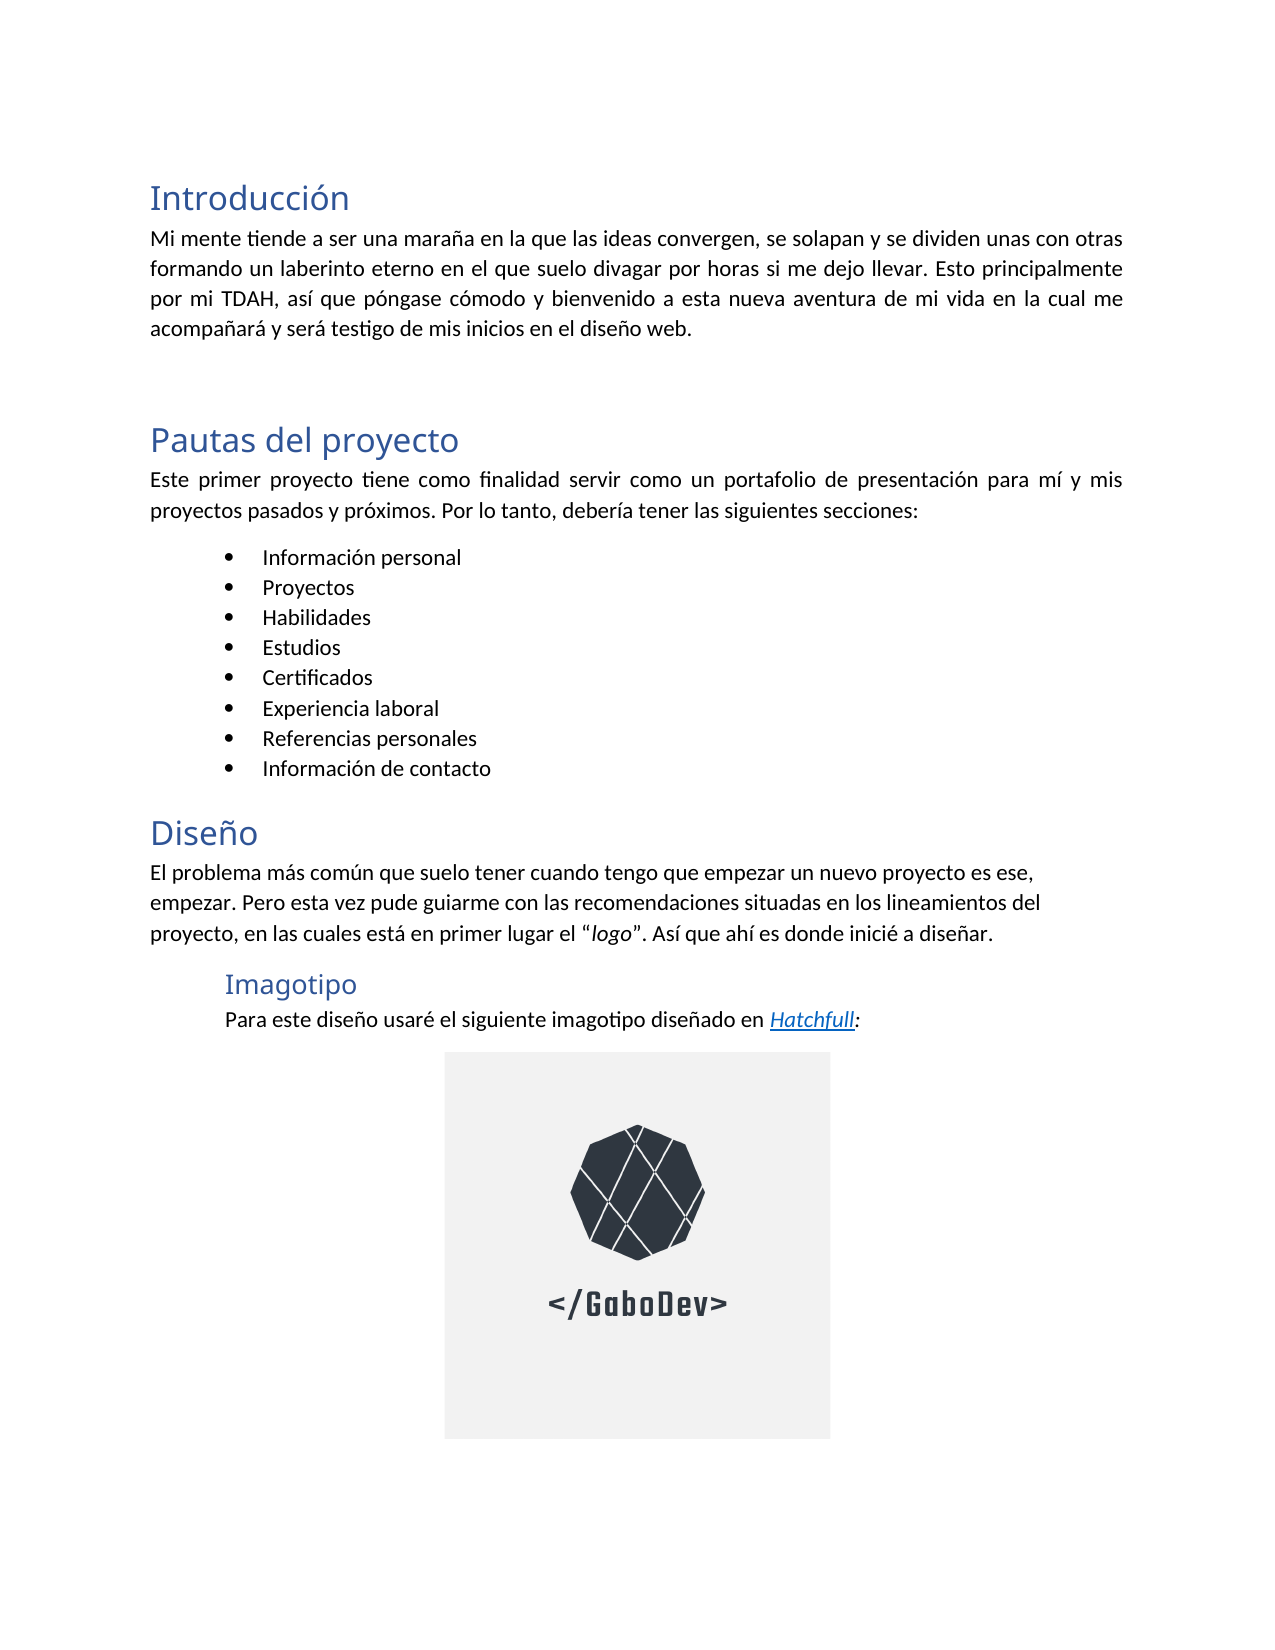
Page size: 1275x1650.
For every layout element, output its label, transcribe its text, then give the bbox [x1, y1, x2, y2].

text Este primer proyecto tiene como finalidad servir como un portafolio de presentación para mí y mis proyectos pasados y próximos. Por lo tanto, debería tener las siguientes secciones: [150, 466, 1125, 524]
list Información personal [225, 543, 1125, 571]
subtitle Imagotipo [150, 966, 1125, 1002]
text Para este diseño usaré el siguiente imagotipo diseñado en Hatchfull: [150, 1005, 1125, 1033]
list Estudios [225, 633, 1125, 661]
text El problema más común que suelo tener cuando tengo que empezar un nuevo proyecto es ese, empezar. Pero esta vez pude guiarme con las recomendaciones situadas en los lineamientos del proyecto, en las cuales está en primer lugar el “logo”. Así que ahí es donde inicié a diseñar. [150, 858, 1125, 947]
subtitle Introducción [150, 175, 1125, 220]
list Habilidades [225, 603, 1125, 631]
list Experiencia laboral [225, 694, 1125, 722]
subtitle Diseño [150, 809, 1125, 855]
list Proyectos [225, 573, 1125, 601]
list Información de contacto [225, 754, 1125, 782]
list Referencias personales [225, 724, 1125, 752]
list Certificados [225, 663, 1125, 692]
subtitle Pautas del proyecto [150, 417, 1125, 462]
text Mi mente tiende a ser una maraña en la que las ideas convergen, se solapan y se dividen unas con otras formando un laberinto eterno en el que suelo divagar por horas si me dejo llevar. Esto principalmente por mi TDAH, así que póngase cómodo y bienvenido a esta nueva aventura de mi vida en la cual me acompañará y será testigo de mis inicios en el diseño web. [150, 224, 1125, 343]
picture [444, 1052, 831, 1439]
